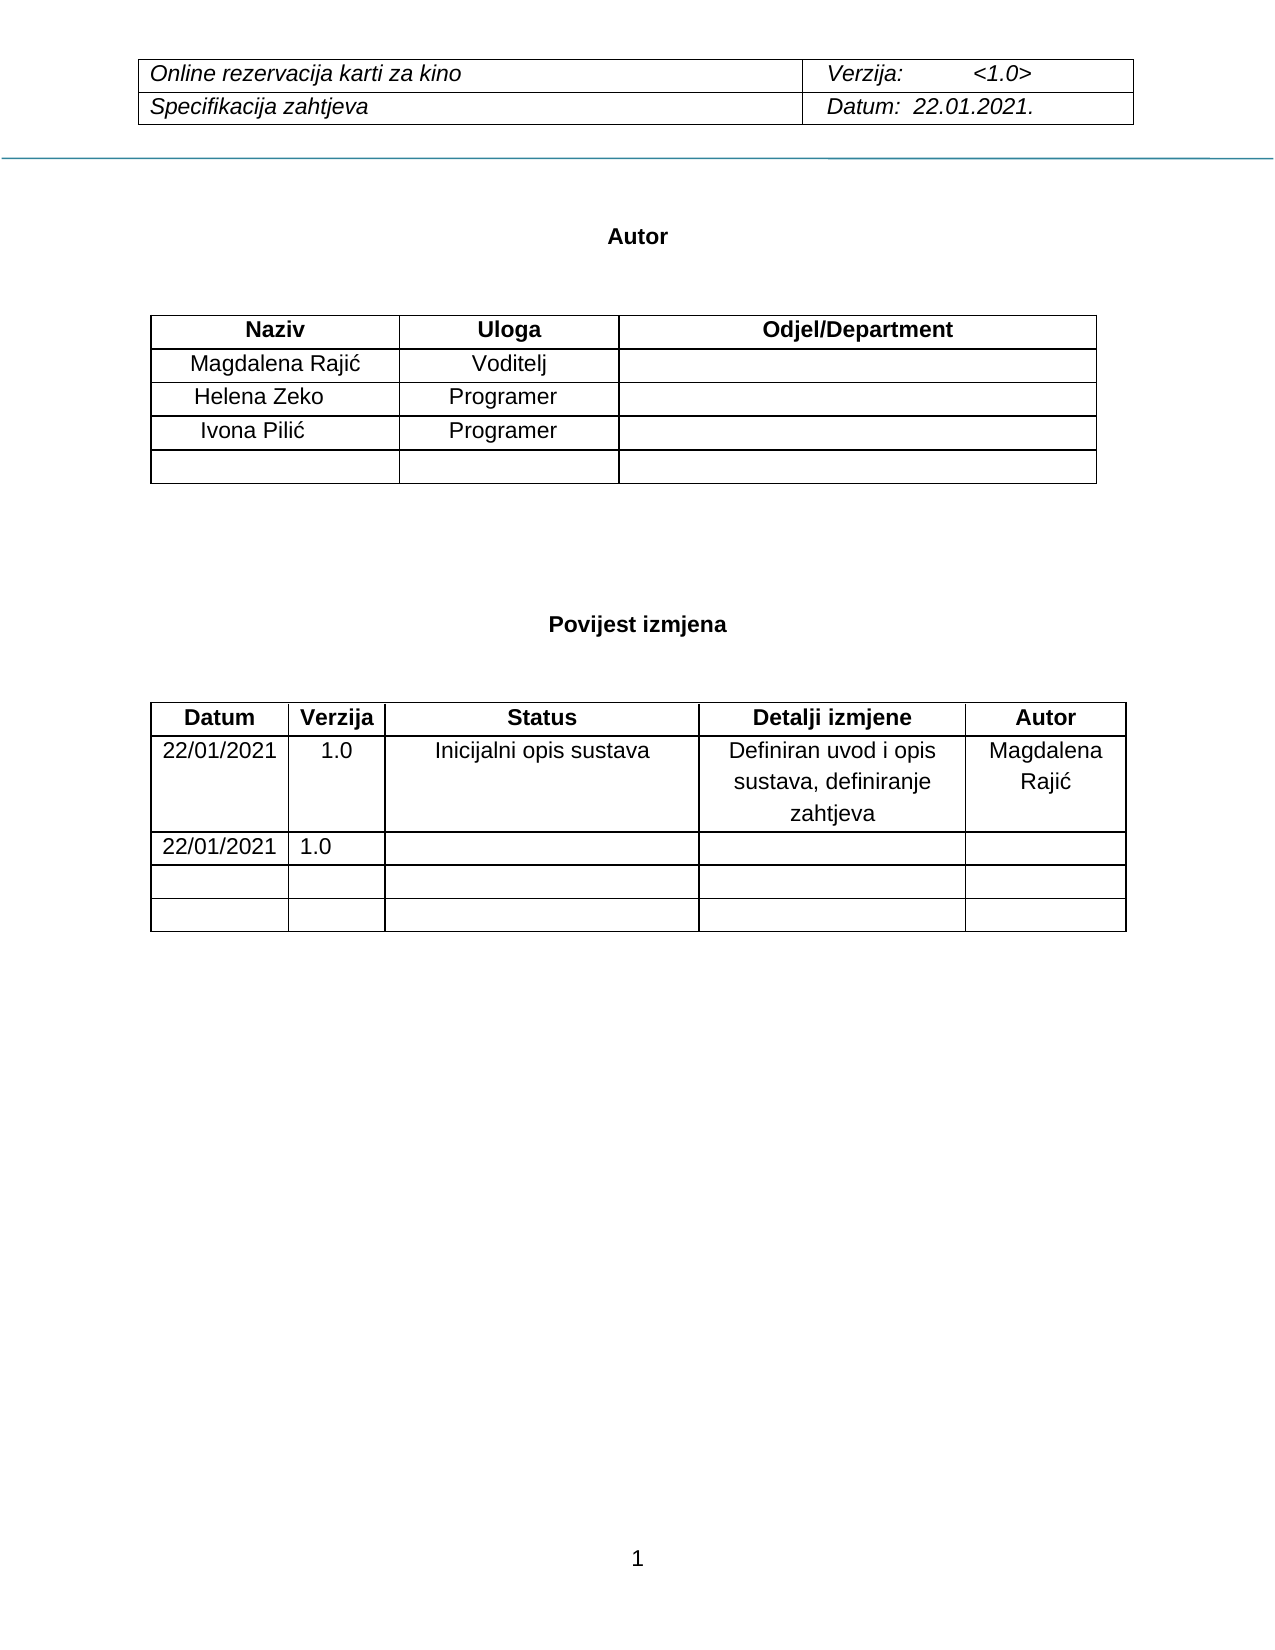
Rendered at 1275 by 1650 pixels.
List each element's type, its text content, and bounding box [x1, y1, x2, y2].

table_cell Inicijalni opis sustava [386, 737, 698, 831]
table_header Detalji izmjene [700, 703, 965, 735]
table_cell 1.0 [289, 737, 384, 831]
table_cell [152, 451, 399, 483]
table_header Status [386, 703, 699, 735]
table_cell [700, 866, 965, 897]
table_cell [620, 350, 1096, 382]
table_cell [620, 417, 1096, 449]
table_cell [966, 899, 1125, 931]
title Autor [150, 223, 1125, 249]
table_cell Programer [400, 383, 618, 415]
table_header Datum [152, 703, 288, 735]
table_cell Ivona Pilić [152, 417, 399, 449]
table_cell [700, 899, 965, 931]
table_cell Magdalena Rajić [966, 737, 1125, 831]
table_header Naziv [152, 316, 399, 348]
table_cell 22/01/2021 [152, 833, 288, 864]
table_cell [289, 899, 384, 931]
table_cell 22/01/2021 [152, 737, 288, 831]
table_cell Magdalena Rajić [152, 350, 399, 382]
table_cell [386, 866, 698, 897]
table_cell [700, 833, 965, 864]
table_cell [620, 451, 1096, 483]
title Povijest izmjena [150, 611, 1125, 637]
table_header Uloga [400, 316, 618, 348]
table_cell 1.0 [289, 833, 384, 864]
table_cell [966, 833, 1125, 864]
table_cell [620, 383, 1096, 415]
table_cell Helena Zeko [152, 383, 399, 415]
table_cell [966, 866, 1125, 897]
table_cell [152, 899, 288, 931]
table_header Odjel/Department [620, 316, 1096, 348]
table_cell [386, 833, 698, 864]
table_cell Definiran uvod i opis sustava, definiranje zahtjeva [700, 737, 965, 831]
table_cell [400, 451, 618, 483]
table_header Autor [966, 703, 1125, 735]
table_cell Voditelj [400, 350, 618, 382]
table_cell [386, 899, 698, 931]
table_cell [152, 866, 288, 897]
table_header Verzija [289, 703, 385, 735]
table_cell [289, 866, 384, 897]
table_cell Programer [400, 417, 618, 449]
